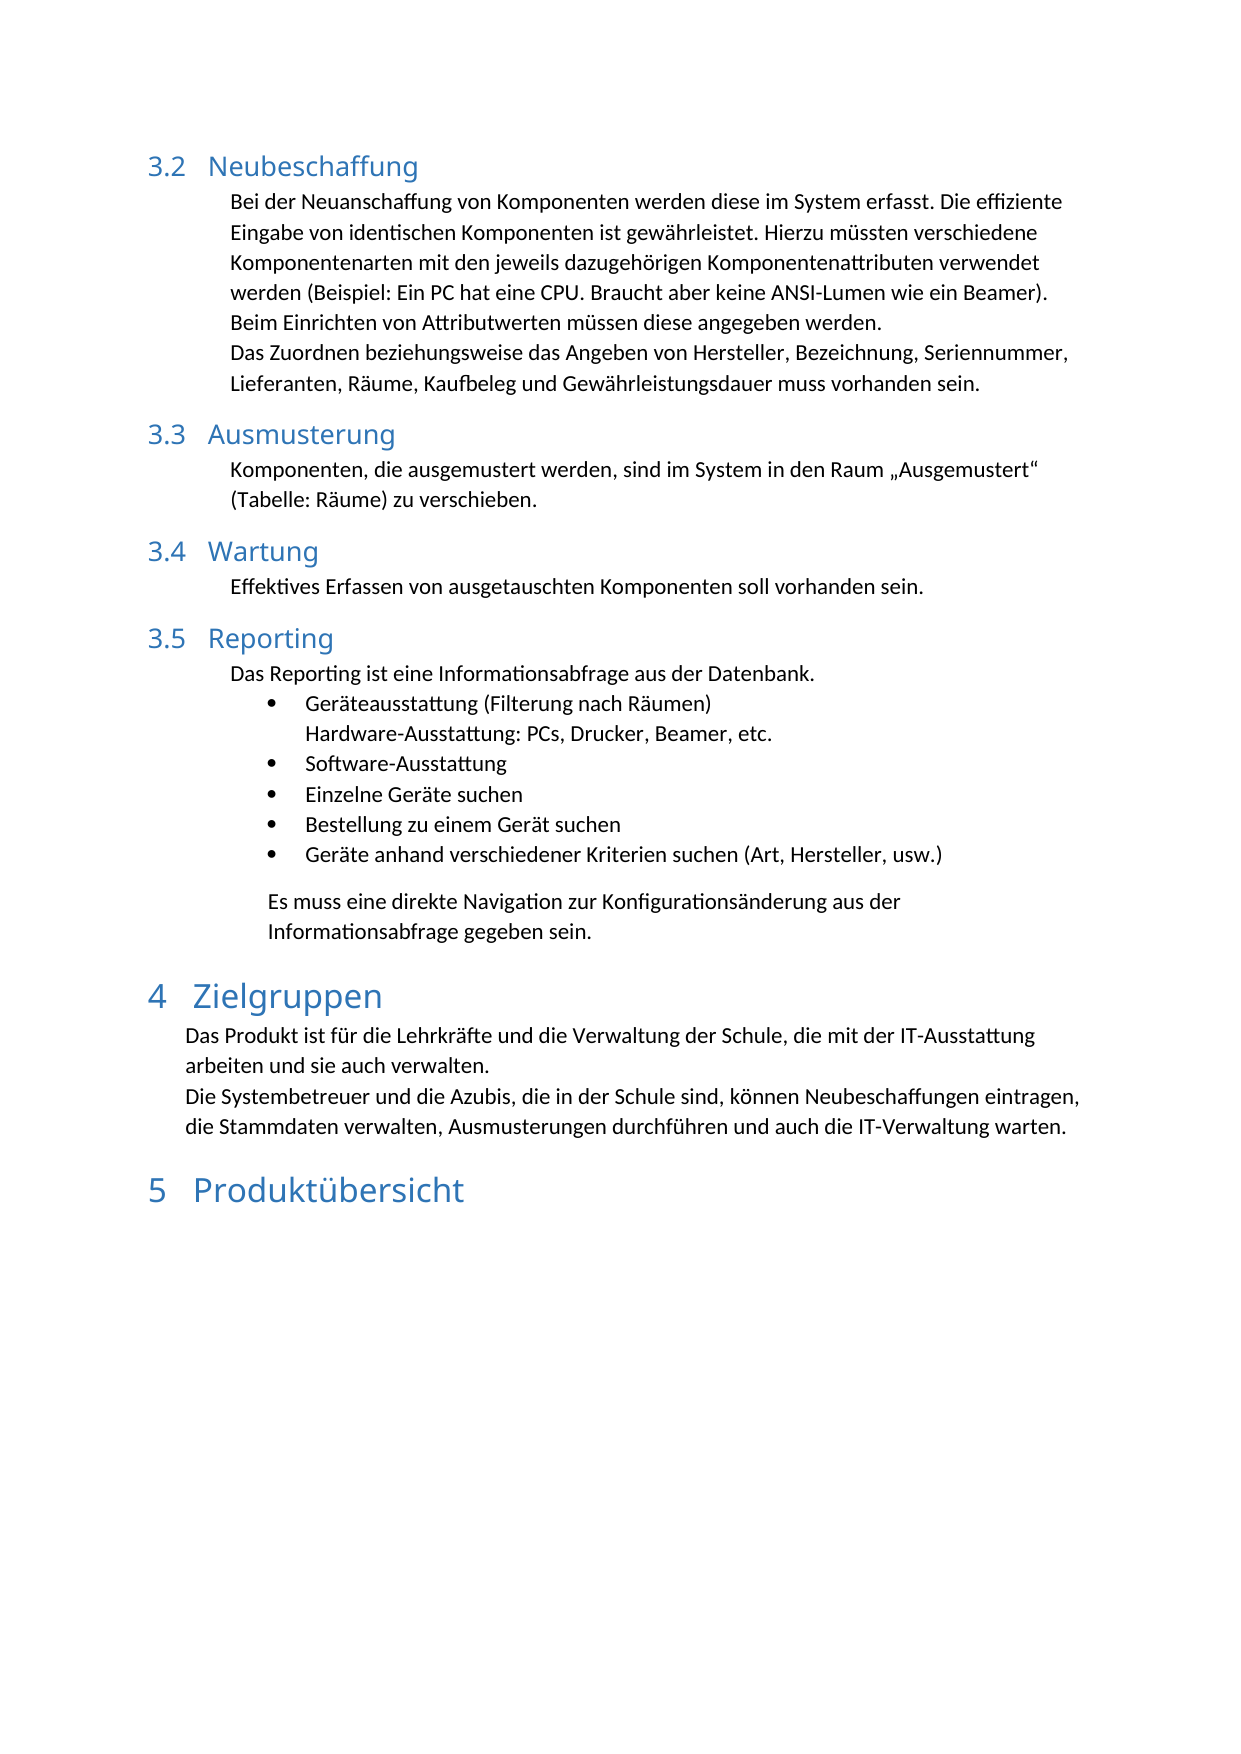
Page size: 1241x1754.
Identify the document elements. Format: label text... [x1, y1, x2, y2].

list Die Systembetreuer und die Azubis, die in der Schule sind, können Neubeschaffungen eintragen, die Stammdaten verwalten, Ausmusterungen durchführen und auch die IT-Verwaltung warten. [185, 1082, 1093, 1140]
list Hardware-Ausstattung: PCs, Drucker, Beamer, etc. [305, 719, 1093, 747]
list Geräteausstattung (Filterung nach Räumen) [268, 689, 1093, 717]
subtitle Wartung [148, 532, 1093, 569]
subtitle Neubeschaffung [148, 148, 1093, 184]
list Bei der Neuanschaffung von Komponenten werden diese im System erfasst. Die effiziente Eingabe von identischen Komponenten ist gewährleistet. Hierzu müssten verschiedene Komponentenarten mit den jeweils dazugehörigen Komponentenattributen verwendet werden (Beispiel: Ein PC hat eine CPU. Braucht aber keine ANSI-Lumen wie ein Beamer). Beim Einrichten von Attributwerten müssen diese angegeben werden. [230, 187, 1093, 336]
list Das Reporting ist eine Informationsabfrage aus der Datenbank. [230, 659, 1093, 687]
list Das Produkt ist für die Lehrkräfte und die Verwaltung der Schule, die mit der IT-Ausstattung arbeiten und sie auch verwalten. [185, 1021, 1093, 1079]
list Bestellung zu einem Gerät suchen [268, 810, 1093, 838]
list Geräte anhand verschiedener Kriterien suchen (Art, Hersteller, usw.) [268, 840, 1093, 868]
list Effektives Erfassen von ausgetauschten Komponenten soll vorhanden sein. [230, 572, 1093, 600]
subtitle Ausmusterung [148, 416, 1093, 452]
list Einzelne Geräte suchen [268, 780, 1093, 808]
list Das Zuordnen beziehungsweise das Angeben von Hersteller, Bezeichnung, Seriennummer, Lieferanten, Räume, Kaufbeleg und Gewährleistungsdauer muss vorhanden sein. [230, 338, 1093, 397]
text Es muss eine direkte Navigation zur Konfigurationsänderung aus der Informationsabfrage gegeben sein. [268, 887, 1093, 945]
subtitle Reporting [148, 619, 1093, 656]
subtitle Zielgruppen [148, 972, 1093, 1018]
list Komponenten, die ausgemustert werden, sind im System in den Raum „Ausgemustert“ (Tabelle: Räume) zu verschieben. [230, 455, 1093, 513]
list Software-Ausstattung [268, 749, 1093, 777]
subtitle Produktübersicht [148, 1167, 1093, 1213]
